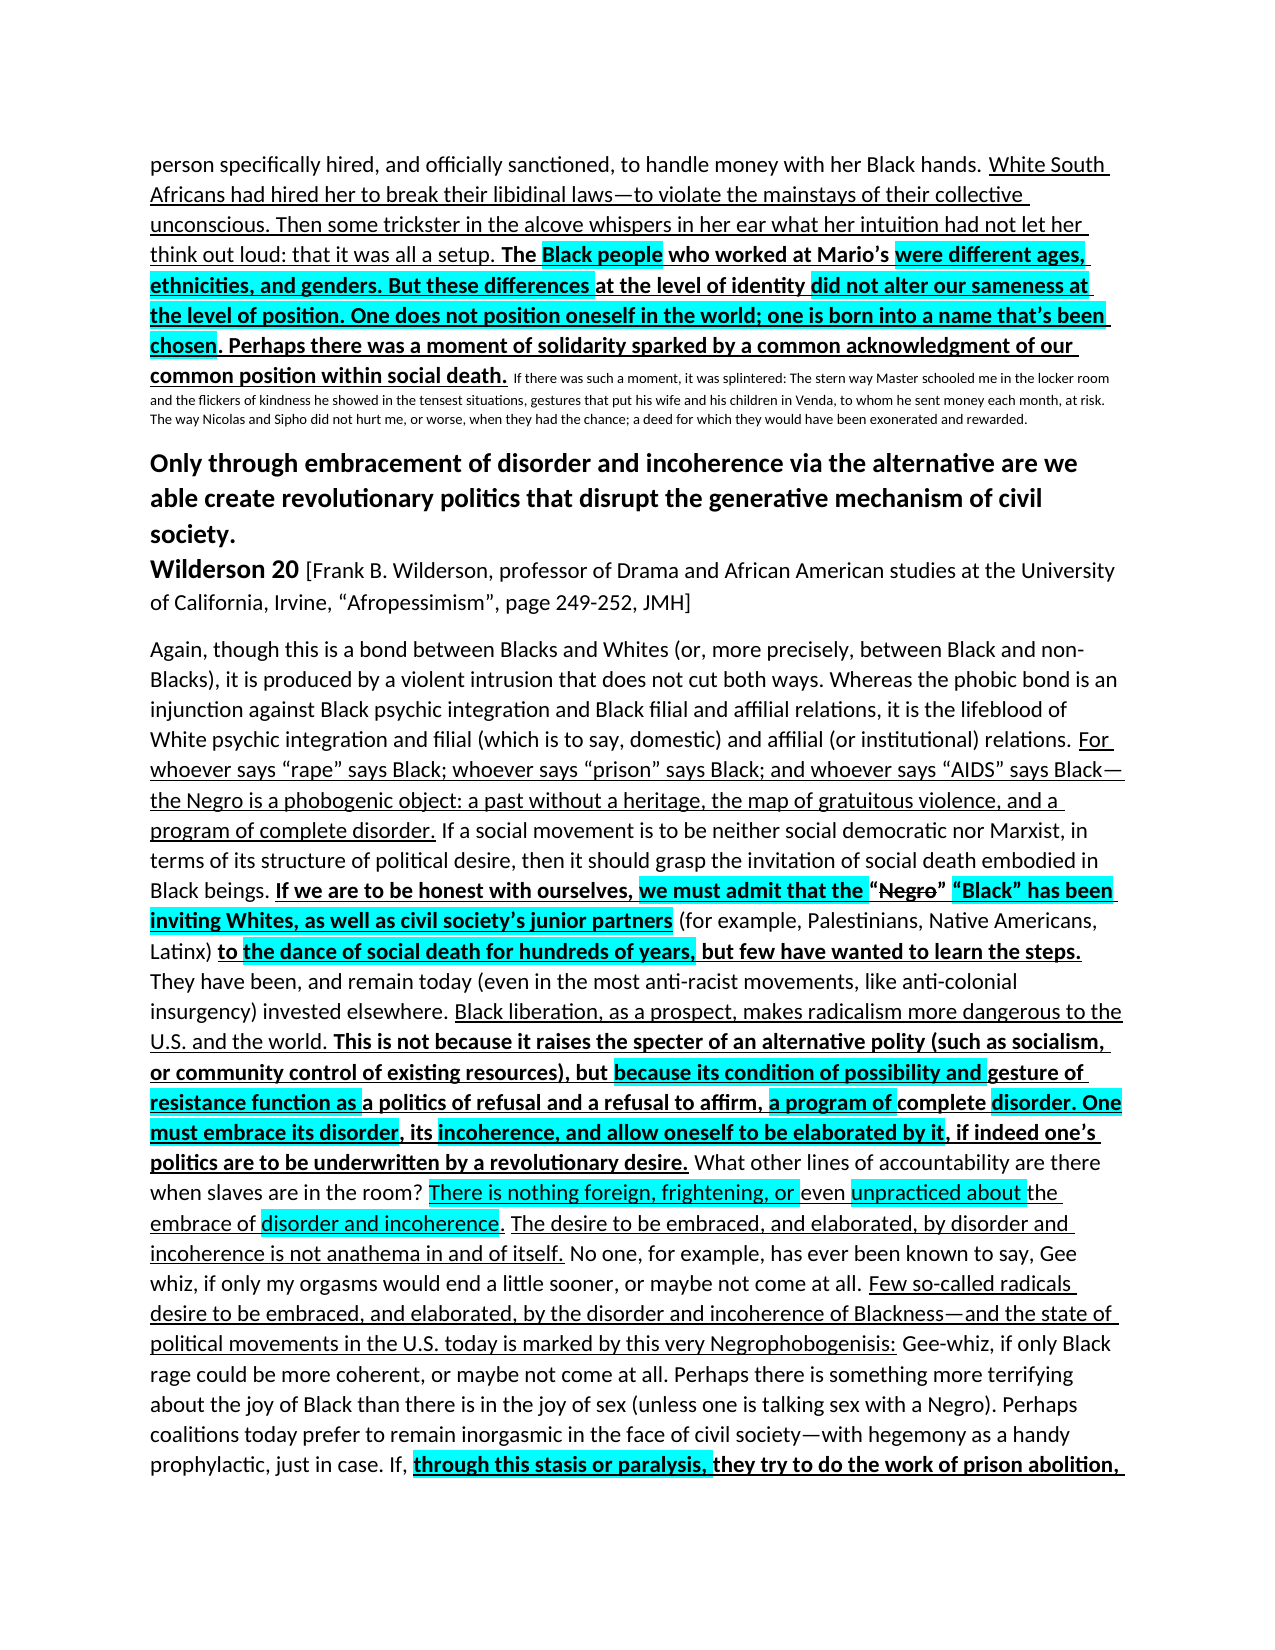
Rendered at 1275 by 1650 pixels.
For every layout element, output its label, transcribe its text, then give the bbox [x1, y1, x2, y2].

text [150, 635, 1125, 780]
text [150, 150, 1125, 428]
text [150, 781, 1125, 1478]
text Wilderson 20 [Frank B. Wilderson, professor of Drama and African American studies at the University of California, Irvine, “Afropessimism”, page 249-252, JMH] [150, 553, 1125, 616]
subtitle Only through embracement of disorder and incoherence via the alternative are we able create revolutionary politics that disrupt the generative mechanism of civil society. [150, 446, 1125, 550]
